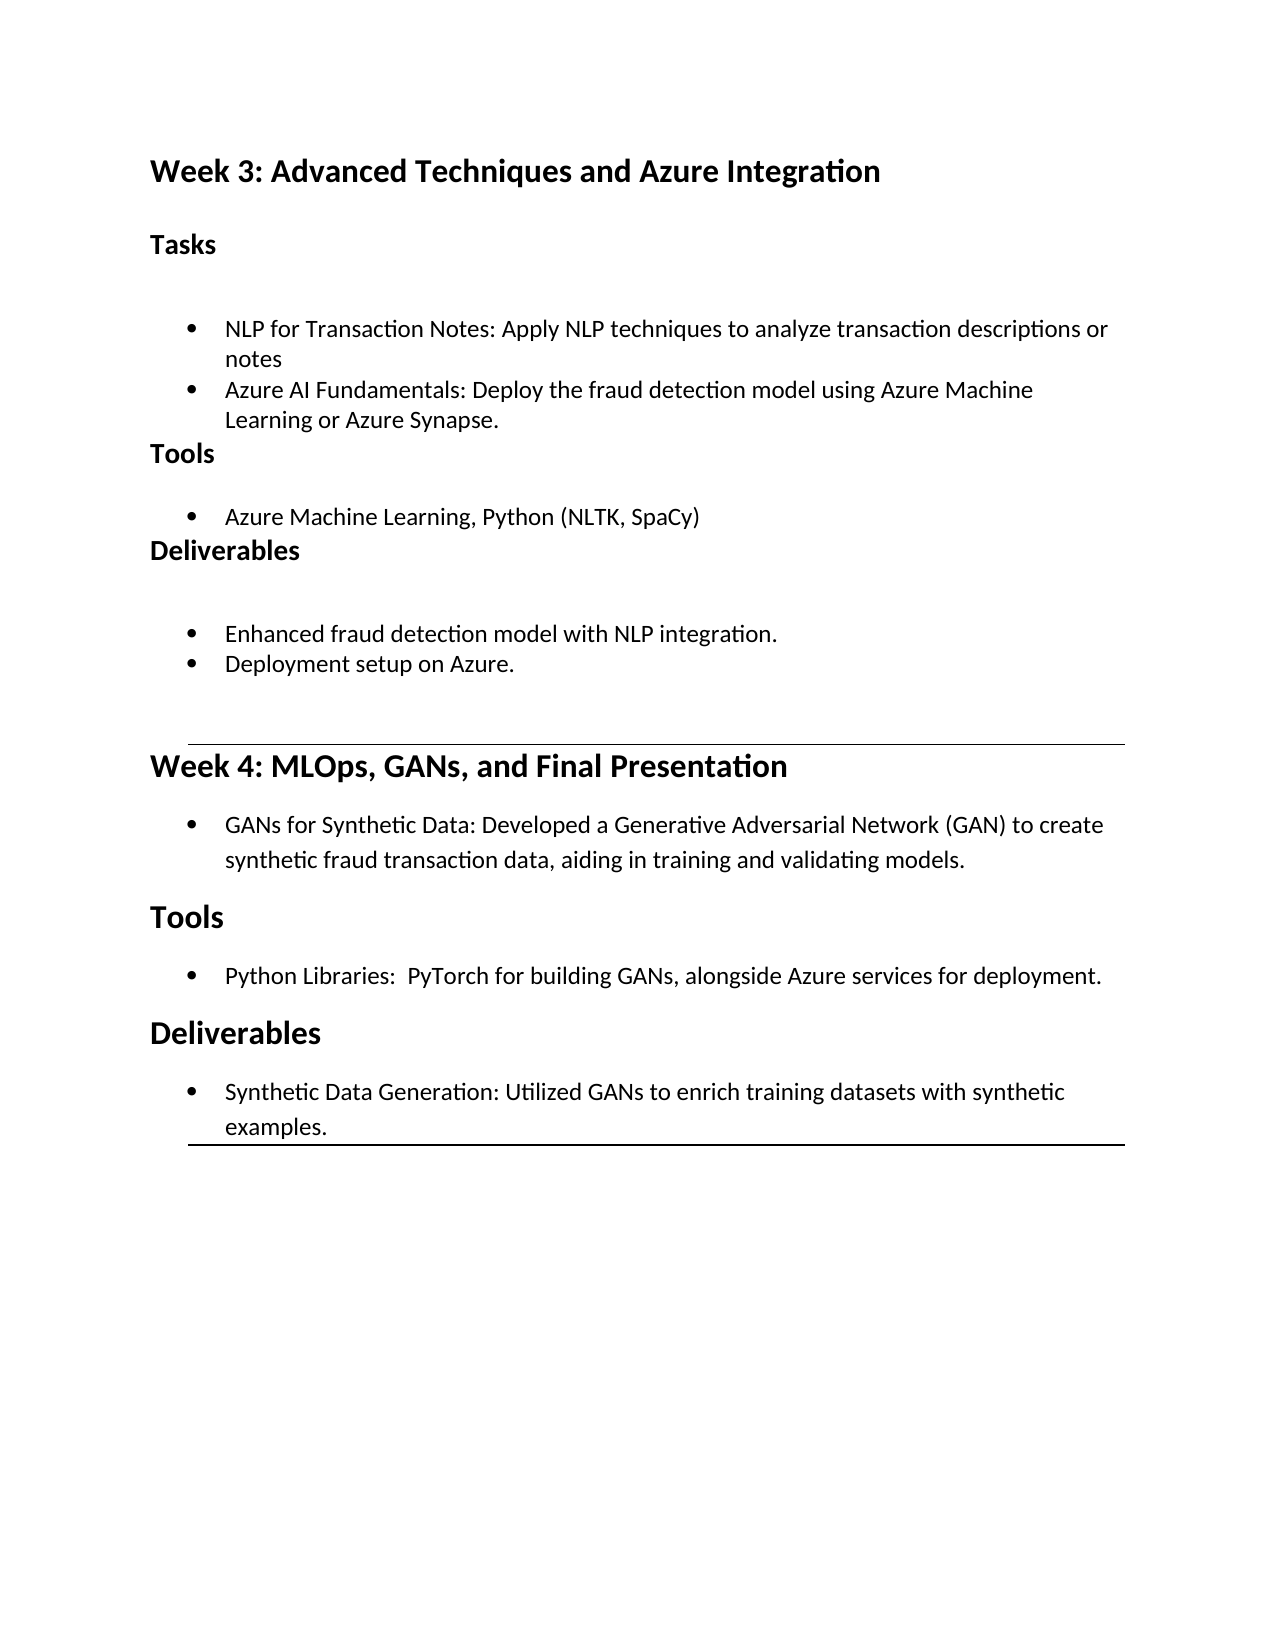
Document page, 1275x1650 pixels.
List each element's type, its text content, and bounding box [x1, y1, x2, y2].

text Tools [150, 896, 1125, 937]
text Week 4: MLOps, GANs, and Final Presentation [150, 745, 1125, 786]
list Enhanced fraud detection model with NLP integration. [187, 618, 1125, 648]
text Deliverables [150, 532, 1125, 567]
list Python Libraries: PyTorch for building GANs, alongside Azure services for deployment. [187, 960, 1125, 991]
list Synthetic Data Generation: Utilized GANs to enrich training datasets with synthetic examples. [187, 1076, 1125, 1146]
text Deliverables [150, 1012, 1125, 1053]
list Deployment setup on Azure. [187, 648, 1125, 745]
text Tasks [150, 226, 1125, 262]
text Week 3: Advanced Techniques and Azure Integration [150, 150, 1125, 191]
list GANs for Synthetic Data: Developed a Generative Adversarial Network (GAN) to create synthetic fraud transaction data, aiding in training and validating models. [187, 809, 1125, 875]
list Azure Machine Learning, Python (NLTK, SpaCy) [187, 501, 1125, 532]
text Tools [150, 435, 1125, 471]
list NLP for Transaction Notes: Apply NLP techniques to analyze transaction descriptions or notes [187, 313, 1125, 374]
list Azure AI Fundamentals: Deploy the fraud detection model using Azure Machine Learning or Azure Synapse. [187, 374, 1125, 435]
